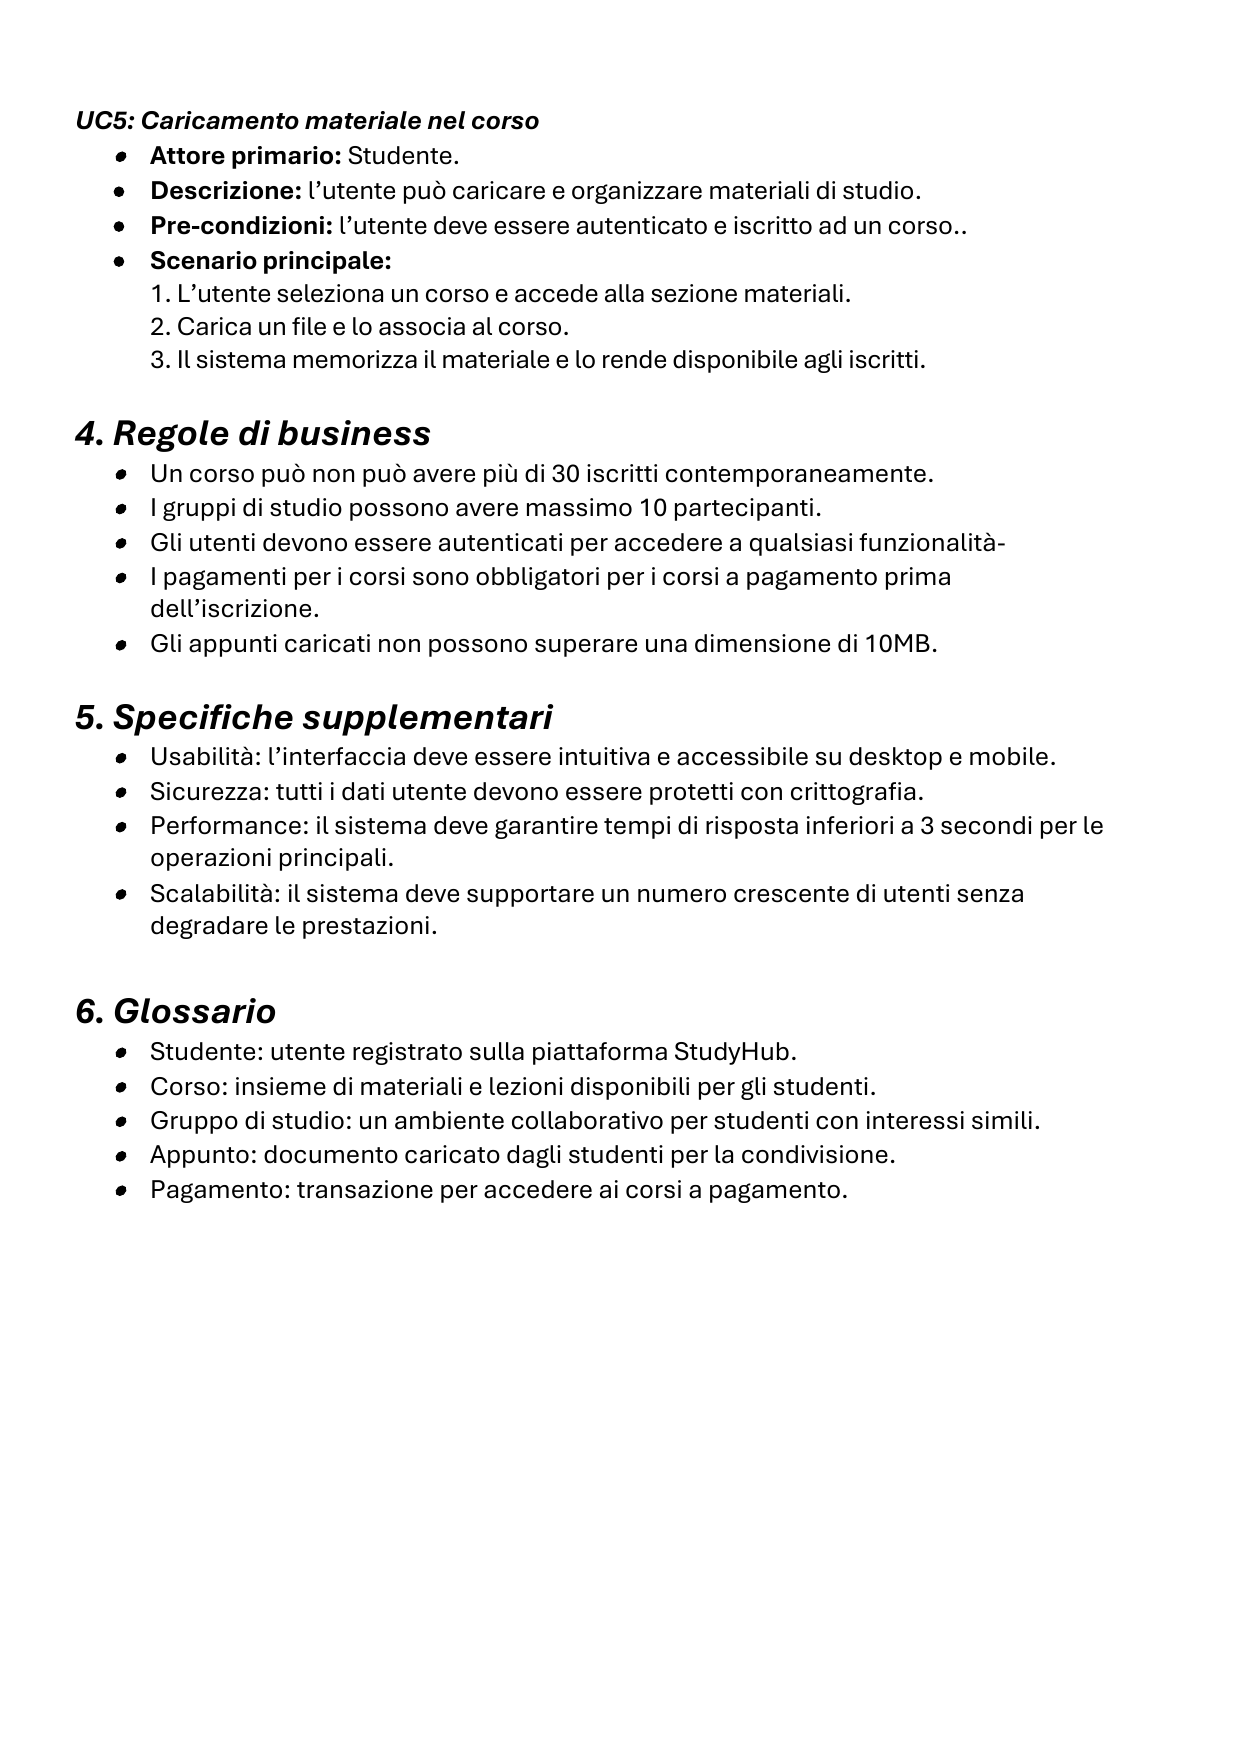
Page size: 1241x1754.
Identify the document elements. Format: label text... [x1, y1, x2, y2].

text 2. Carica un file e lo associa al corso. [150, 310, 1160, 343]
list Corso: insieme di materiali e lezioni disponibili per gli studenti. [112, 1067, 1112, 1102]
text 1. L’utente seleziona un corso e accede alla sezione materiali. [75, 277, 1160, 310]
list Usabilità: l’interfaccia deve essere intuitiva e accessibile su desktop e mobile. [112, 738, 1112, 773]
list Attore primario: Studente. [112, 137, 1160, 172]
list Sicurezza: tutti i dati utente devono essere protetti con crittografia. [112, 773, 1112, 807]
text 3. Il sistema memorizza il materiale e lo rende disponibile agli iscritti. [75, 343, 1160, 376]
text UC5: Caricamento materiale nel corso [75, 104, 1160, 137]
list Scenario principale: [112, 242, 1160, 277]
list Descrizione: l’utente può caricare e organizzare materiali di studio. [112, 172, 1160, 207]
list Performance: il sistema deve garantire tempi di risposta inferiori a 3 secondi per le operazioni principali. [112, 807, 1112, 874]
list Gli appunti caricati non possono superare una dimensione di 10MB. [112, 625, 1112, 660]
list Scalabilità: il sistema deve supportare un numero crescente di utenti senza degradare le prestazioni. [112, 874, 1112, 942]
list Regole di business [75, 409, 1112, 454]
list Appunto: documento caricato dagli studenti per la condivisione. [112, 1136, 1112, 1171]
list Specifiche supplementari [75, 693, 1112, 738]
list Glossario [75, 988, 1112, 1033]
list Pagamento: transazione per accedere ai corsi a pagamento. [112, 1171, 1112, 1205]
list Un corso può non può avere più di 30 iscritti contemporaneamente. [112, 454, 1112, 489]
list Gli utenti devono essere autenticati per accedere a qualsiasi funzionalità- [112, 523, 1112, 558]
list Pre-condizioni: l’utente deve essere autenticato e iscritto ad un corso.. [112, 207, 1160, 242]
list I gruppi di studio possono avere massimo 10 partecipanti. [112, 489, 1112, 523]
list I pagamenti per i corsi sono obbligatori per i corsi a pagamento prima dell’iscrizione. [112, 558, 1112, 625]
list Studente: utente registrato sulla piattaforma StudyHub. [112, 1033, 1112, 1067]
list Gruppo di studio: un ambiente collaborativo per studenti con interessi simili. [112, 1102, 1112, 1136]
